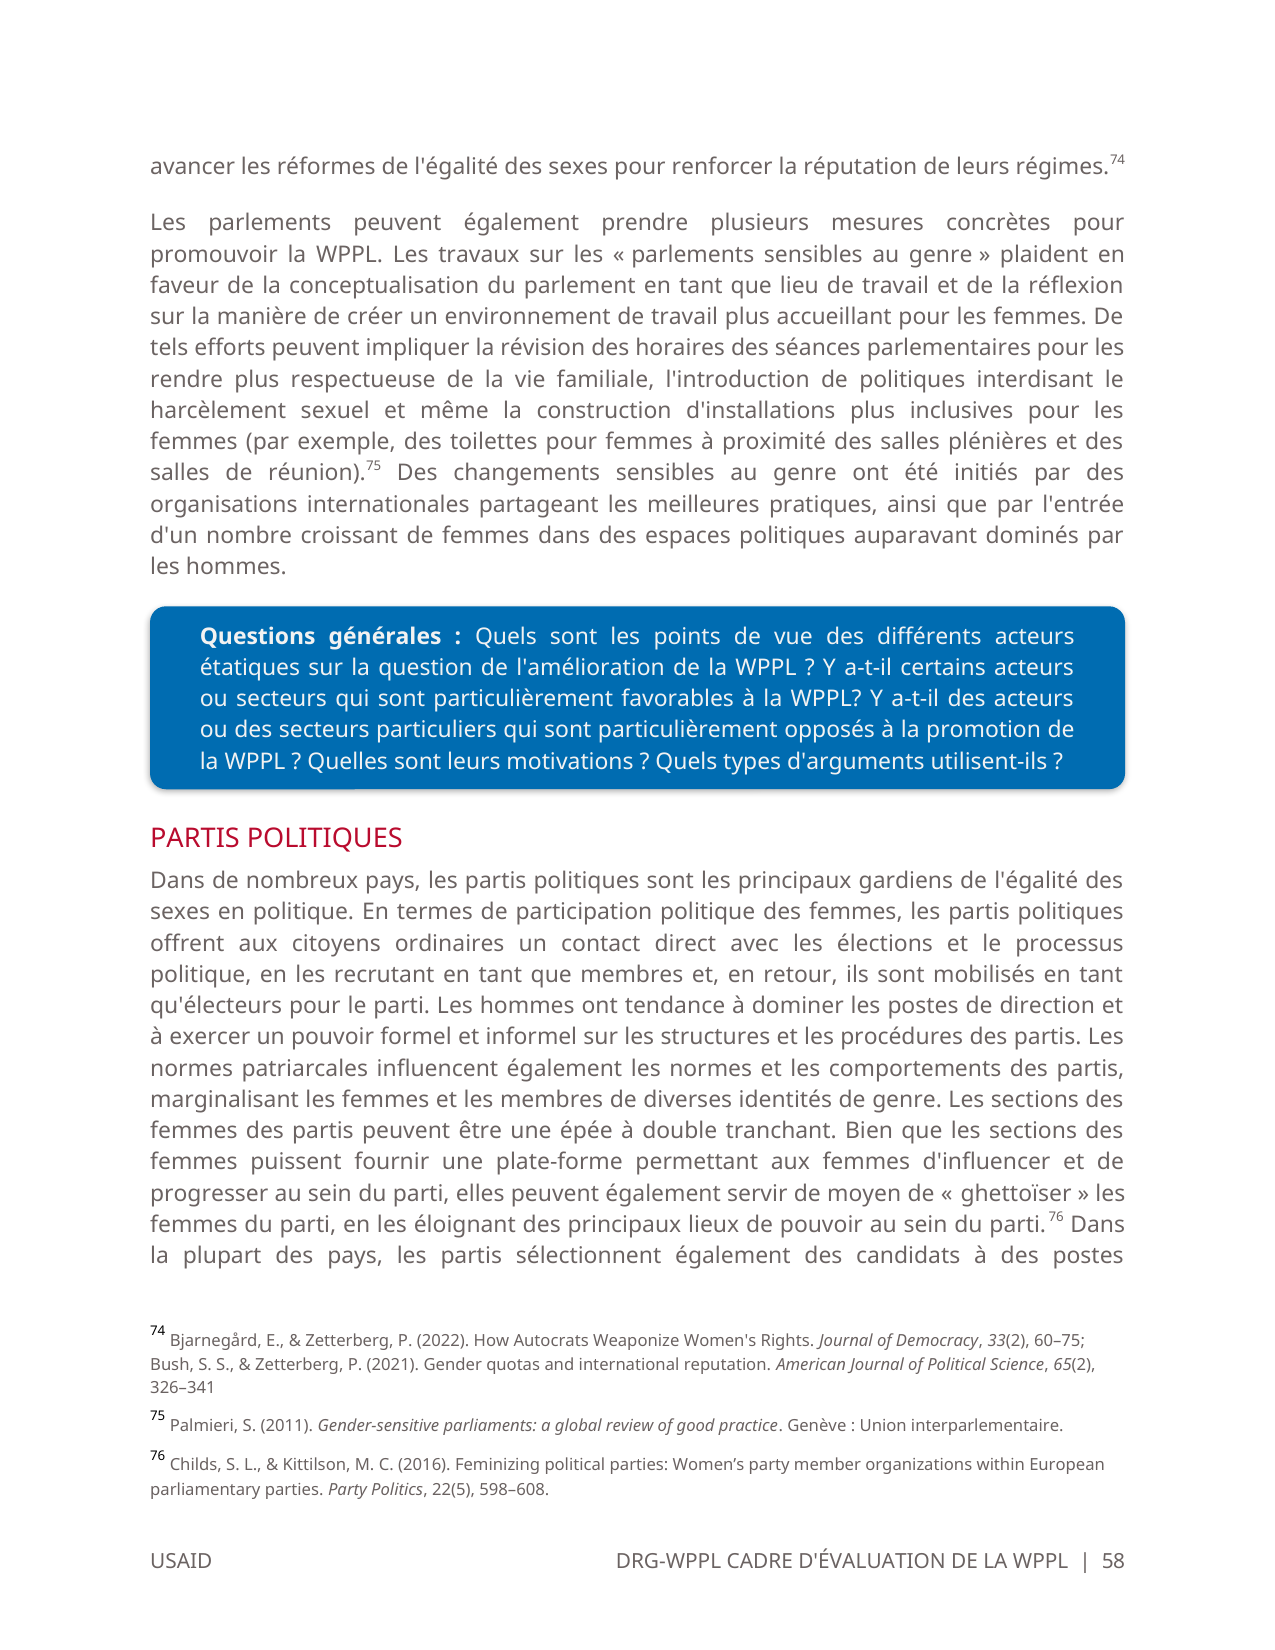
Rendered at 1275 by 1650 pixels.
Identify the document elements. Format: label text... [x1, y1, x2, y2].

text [150, 864, 1125, 1270]
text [150, 150, 1125, 181]
text Les parlements peuvent également prendre plusieurs mesures concrètes pour promouvoir la WPPL. Les travaux sur les « parlements sensibles au genre » plaident en faveur de la conceptualisation du parlement en tant que lieu de travail et de la réflexion sur la manière de créer un environnement de travail plus accueillant pour les femmes. De tels efforts peuvent impliquer la révision des horaires des séances parlementaires pour les rendre plus respectueuse de la vie familiale, l'introduction de politiques interdisant le harcèlement sexuel et même la construction d'installations plus inclusives pour les femmes (par exemple, des toilettes pour femmes à proximité des salles plénières et des salles de réunion). Des changements sensibles au genre ont été initiés par des organisations internationales partageant les meilleures pratiques, ainsi que par l'entrée d'un nombre croissant de femmes dans des espaces politiques auparavant dominés par les hommes. [150, 206, 1125, 581]
subtitle PARTIS POLITIQUES [150, 819, 1125, 856]
